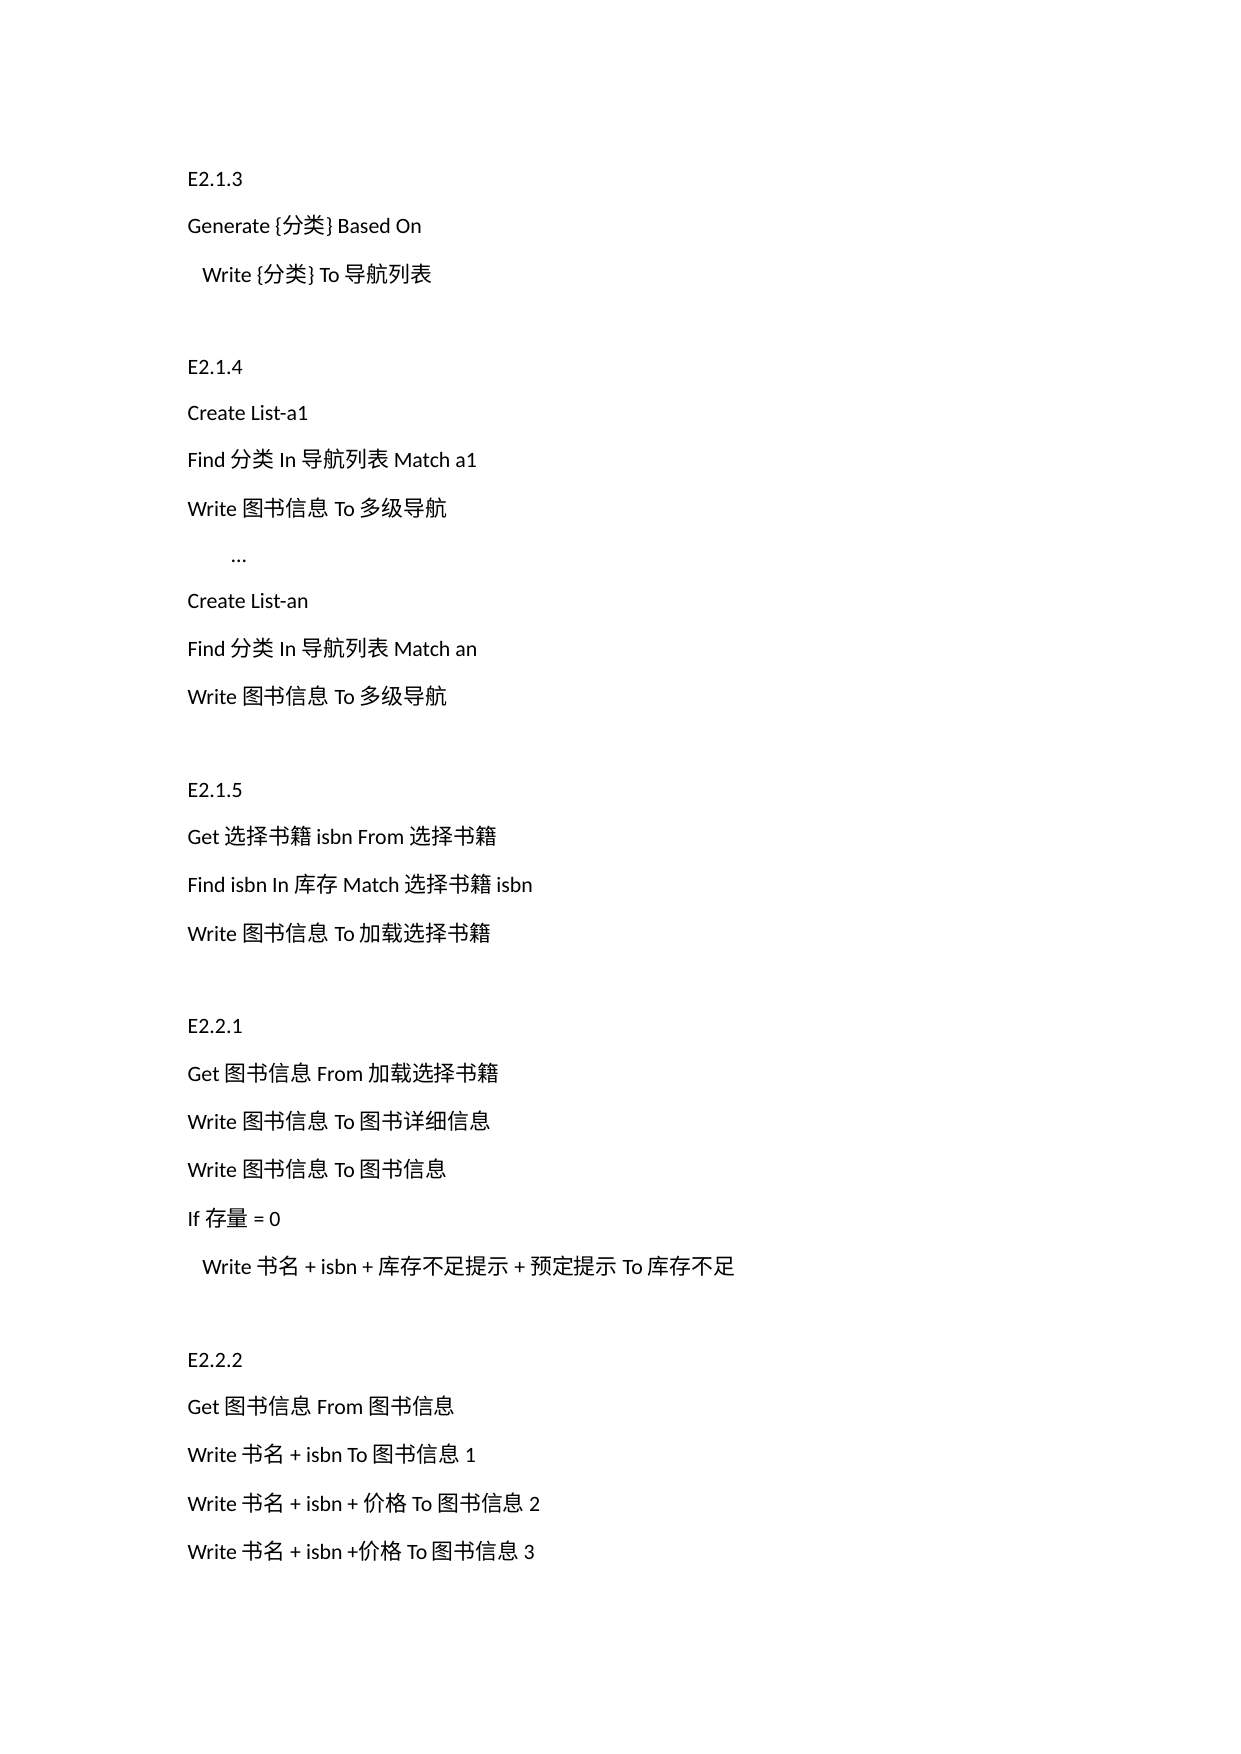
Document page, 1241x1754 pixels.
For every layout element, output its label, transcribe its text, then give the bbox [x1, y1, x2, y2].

text E2.1.5 [187, 773, 1053, 805]
text … [187, 539, 1053, 571]
text Create List-an [187, 584, 1053, 617]
text Generate {分类} Based On [187, 208, 1053, 240]
text Get 选择书籍isbn From 选择书籍 [187, 819, 1053, 851]
text Find 分类 In 导航列表 Match a1 [187, 442, 1053, 474]
text Find 分类 In 导航列表 Match an [187, 630, 1053, 663]
text E2.2.1 [187, 1009, 1053, 1042]
text Find isbn In 库存 Match 选择书籍isbn [187, 867, 1053, 899]
text E2.2.2 [187, 1343, 1053, 1375]
text E2.1.3 [187, 162, 1053, 194]
text E2.1.4 [187, 350, 1053, 383]
text Write 图书信息 To 多级导航 [187, 490, 1053, 523]
text Write 图书信息 To 图书详细信息 [187, 1104, 1053, 1136]
text Write 图书信息 To 图书信息 [187, 1152, 1053, 1184]
text Create List-a1 [187, 396, 1053, 429]
text If 存量 = 0 [187, 1200, 1053, 1233]
text Write书名 + isbn To 图书信息1 [187, 1437, 1053, 1469]
text Write书名 + isbn + 库存不足提示 + 预定提示 To 库存不足 [187, 1249, 1053, 1281]
text Get 图书信息 From 图书信息 [187, 1389, 1053, 1421]
text Write 图书信息 To 加载选择书籍 [187, 915, 1053, 948]
text Write {分类} To 导航列表 [187, 256, 1053, 289]
text Write 图书信息 To 多级导航 [187, 679, 1053, 711]
text Get 图书信息 From 加载选择书籍 [187, 1055, 1053, 1088]
text Write书名 + isbn + 价格 To 图书信息2 [187, 1485, 1053, 1518]
text Write书名 + isbn +价格 To图书信息3 [187, 1534, 1053, 1566]
